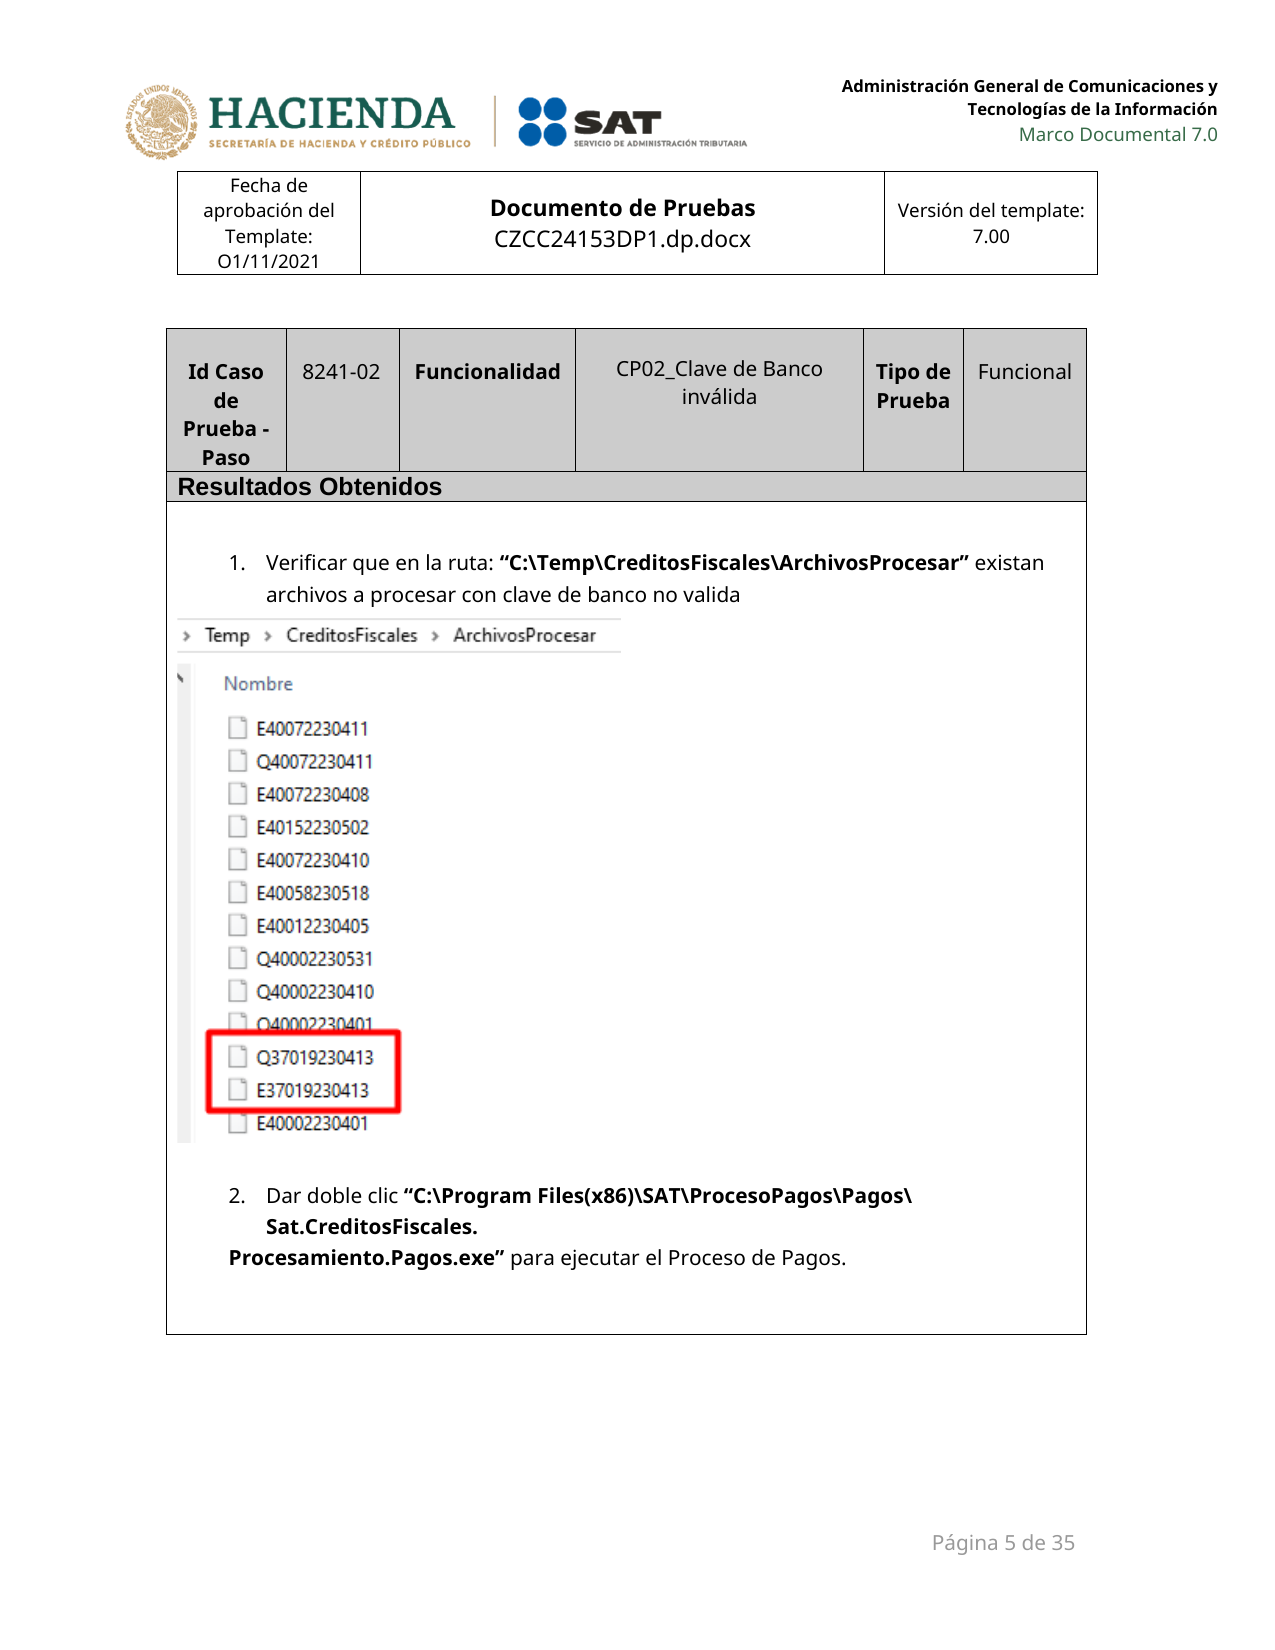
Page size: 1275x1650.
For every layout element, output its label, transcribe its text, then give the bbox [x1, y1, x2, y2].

table_header Tipo de Prueba [864, 329, 963, 471]
table_cell Resultados Obtenidos [167, 472, 1086, 501]
table_header Id Caso de Prueba - Paso [167, 329, 286, 471]
table_header Funcionalidad [400, 329, 575, 471]
picture [114, 75, 763, 171]
table_header Funcional Seleccionar sólo una opción por Tabla definida: Prueba Unitaria, Prueba Integral, Reporte de No Vulnerabilidades, Reporte Explain, Prueba Funcional, Prueba No Funcional [964, 329, 1086, 471]
table_header 8241-02 Indicar el identificador de Caso de Prueba, seguido de “-“ y el Paso,, de acuerdo a lo establecido en el documento Casos de Pruebas. <Ej. 001-1> [287, 329, 399, 471]
table_header CP02_Clave de Banco inválida Indicar la funcionalidad que se probó asociada al Caso de Prueba identificado en la columna anterior. [576, 329, 863, 471]
picture [177, 617, 621, 1143]
